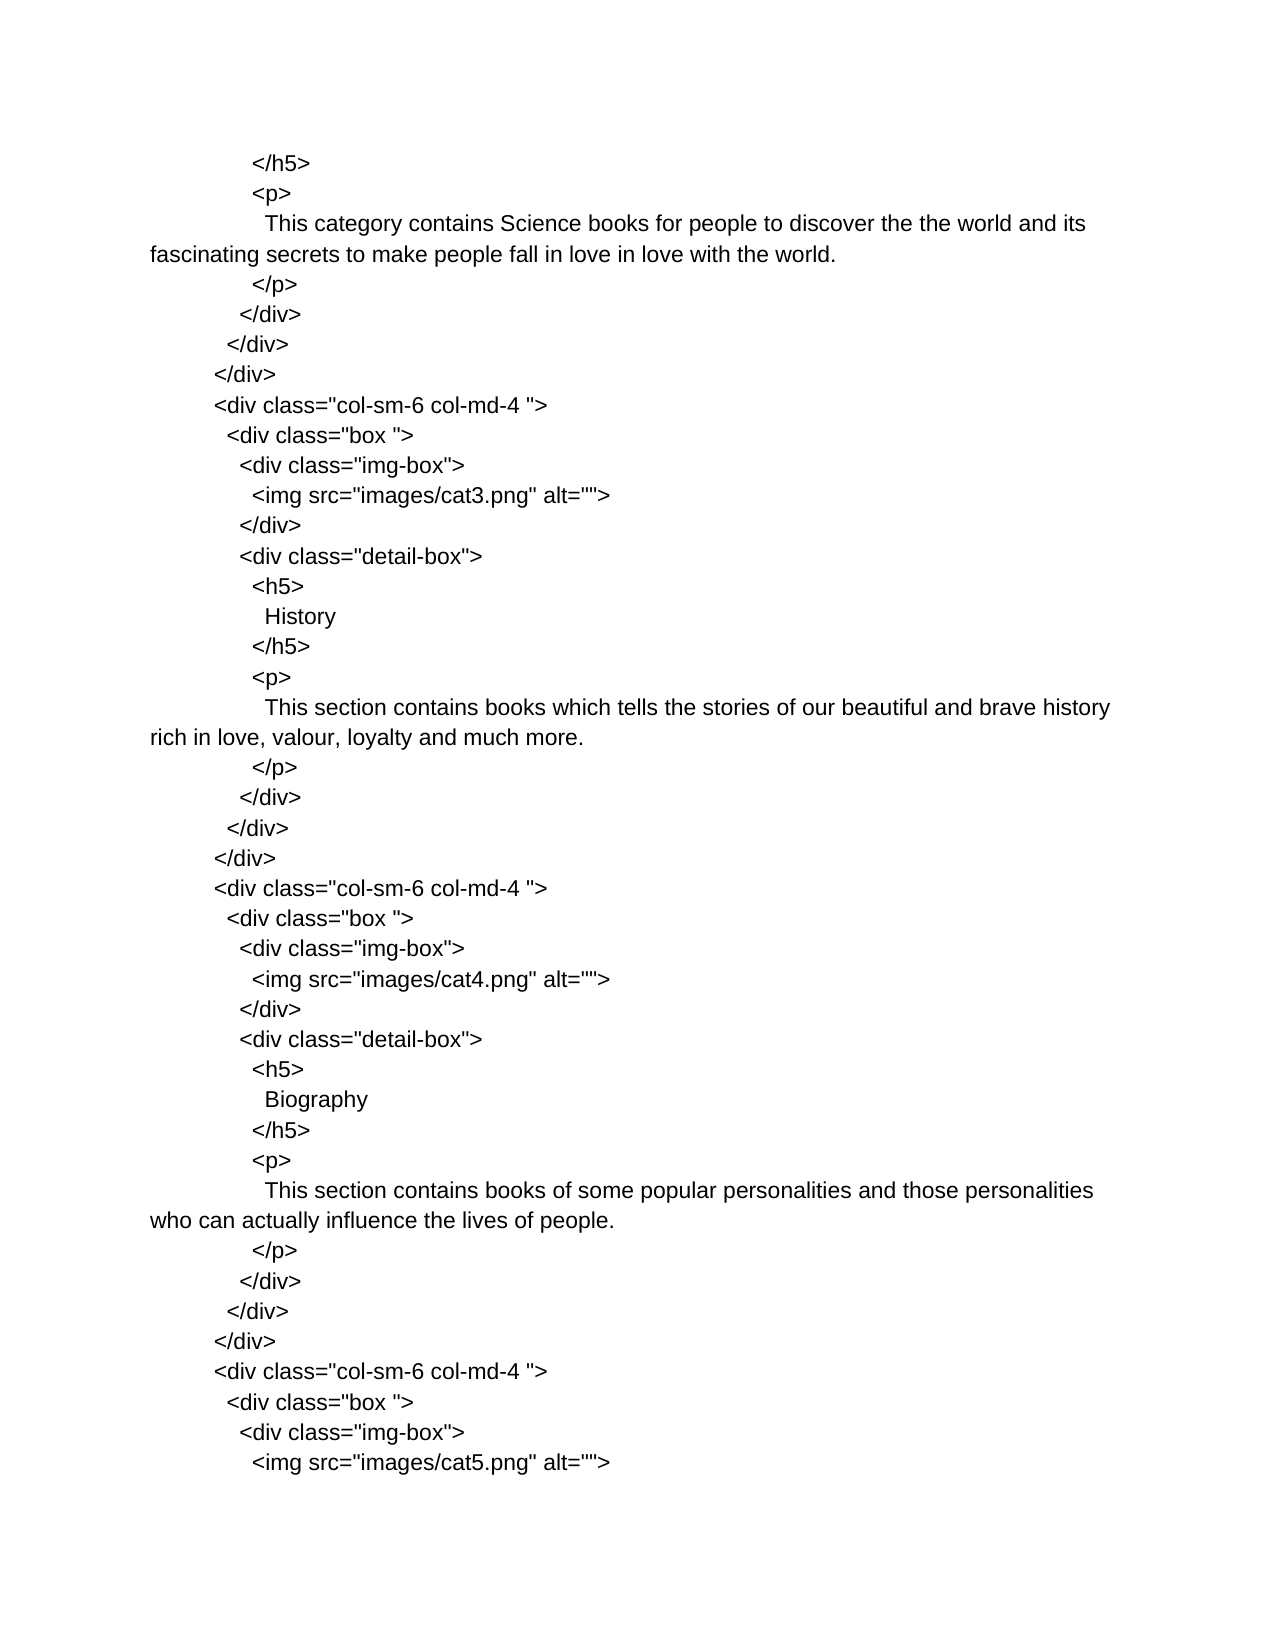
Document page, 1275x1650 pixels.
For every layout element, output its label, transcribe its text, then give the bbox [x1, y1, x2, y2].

text </div> [150, 331, 1125, 358]
text <div class="box "> [150, 905, 1125, 932]
text </p> [150, 1237, 1125, 1264]
text </div> [150, 512, 1125, 539]
text <div class="img-box"> [150, 452, 1125, 478]
text <div class="col-sm-6 col-md-4 "> [150, 392, 1125, 418]
text </div> [150, 1268, 1125, 1294]
text History [150, 603, 1125, 629]
text </div> [150, 361, 1125, 388]
text </div> [150, 996, 1125, 1022]
text </p> [150, 271, 1125, 297]
text <div class="col-sm-6 col-md-4 "> [150, 875, 1125, 901]
text <div class="detail-box"> [150, 543, 1125, 569]
text <img src="images/cat4.png" alt=""> [150, 966, 1125, 992]
text Biography [150, 1086, 1125, 1113]
text </div> [150, 814, 1125, 841]
text </div> [150, 845, 1125, 871]
text <div class="box "> [150, 422, 1125, 448]
text <div class="img-box"> [150, 1419, 1125, 1445]
text </div> [150, 1298, 1125, 1324]
text <div class="img-box"> [150, 935, 1125, 962]
text <p> [150, 1147, 1125, 1173]
text </h5> [150, 150, 1125, 176]
text <img src="images/cat5.png" alt=""> [150, 1449, 1125, 1475]
text </div> [150, 301, 1125, 327]
text <p> [150, 180, 1125, 207]
text This category contains Science books for people to discover the the world and its fascinating secrets to make people fall in love in love with the world. [150, 210, 1125, 267]
text <div class="detail-box"> [150, 1026, 1125, 1052]
text </h5> [150, 633, 1125, 660]
text <h5> [150, 573, 1125, 599]
text <div class="box "> [150, 1388, 1125, 1415]
text <div class="col-sm-6 col-md-4 "> [150, 1358, 1125, 1385]
text </h5> [150, 1117, 1125, 1143]
text </div> [150, 1328, 1125, 1354]
text This section contains books which tells the stories of our beautiful and brave history rich in love, valour, loyalty and much more. [150, 694, 1125, 750]
text </div> [150, 784, 1125, 811]
text <p> [150, 663, 1125, 690]
text <h5> [150, 1056, 1125, 1083]
text <img src="images/cat3.png" alt=""> [150, 482, 1125, 509]
text </p> [150, 754, 1125, 781]
text This section contains books of some popular personalities and those personalities who can actually influence the lives of people. [150, 1177, 1125, 1234]
